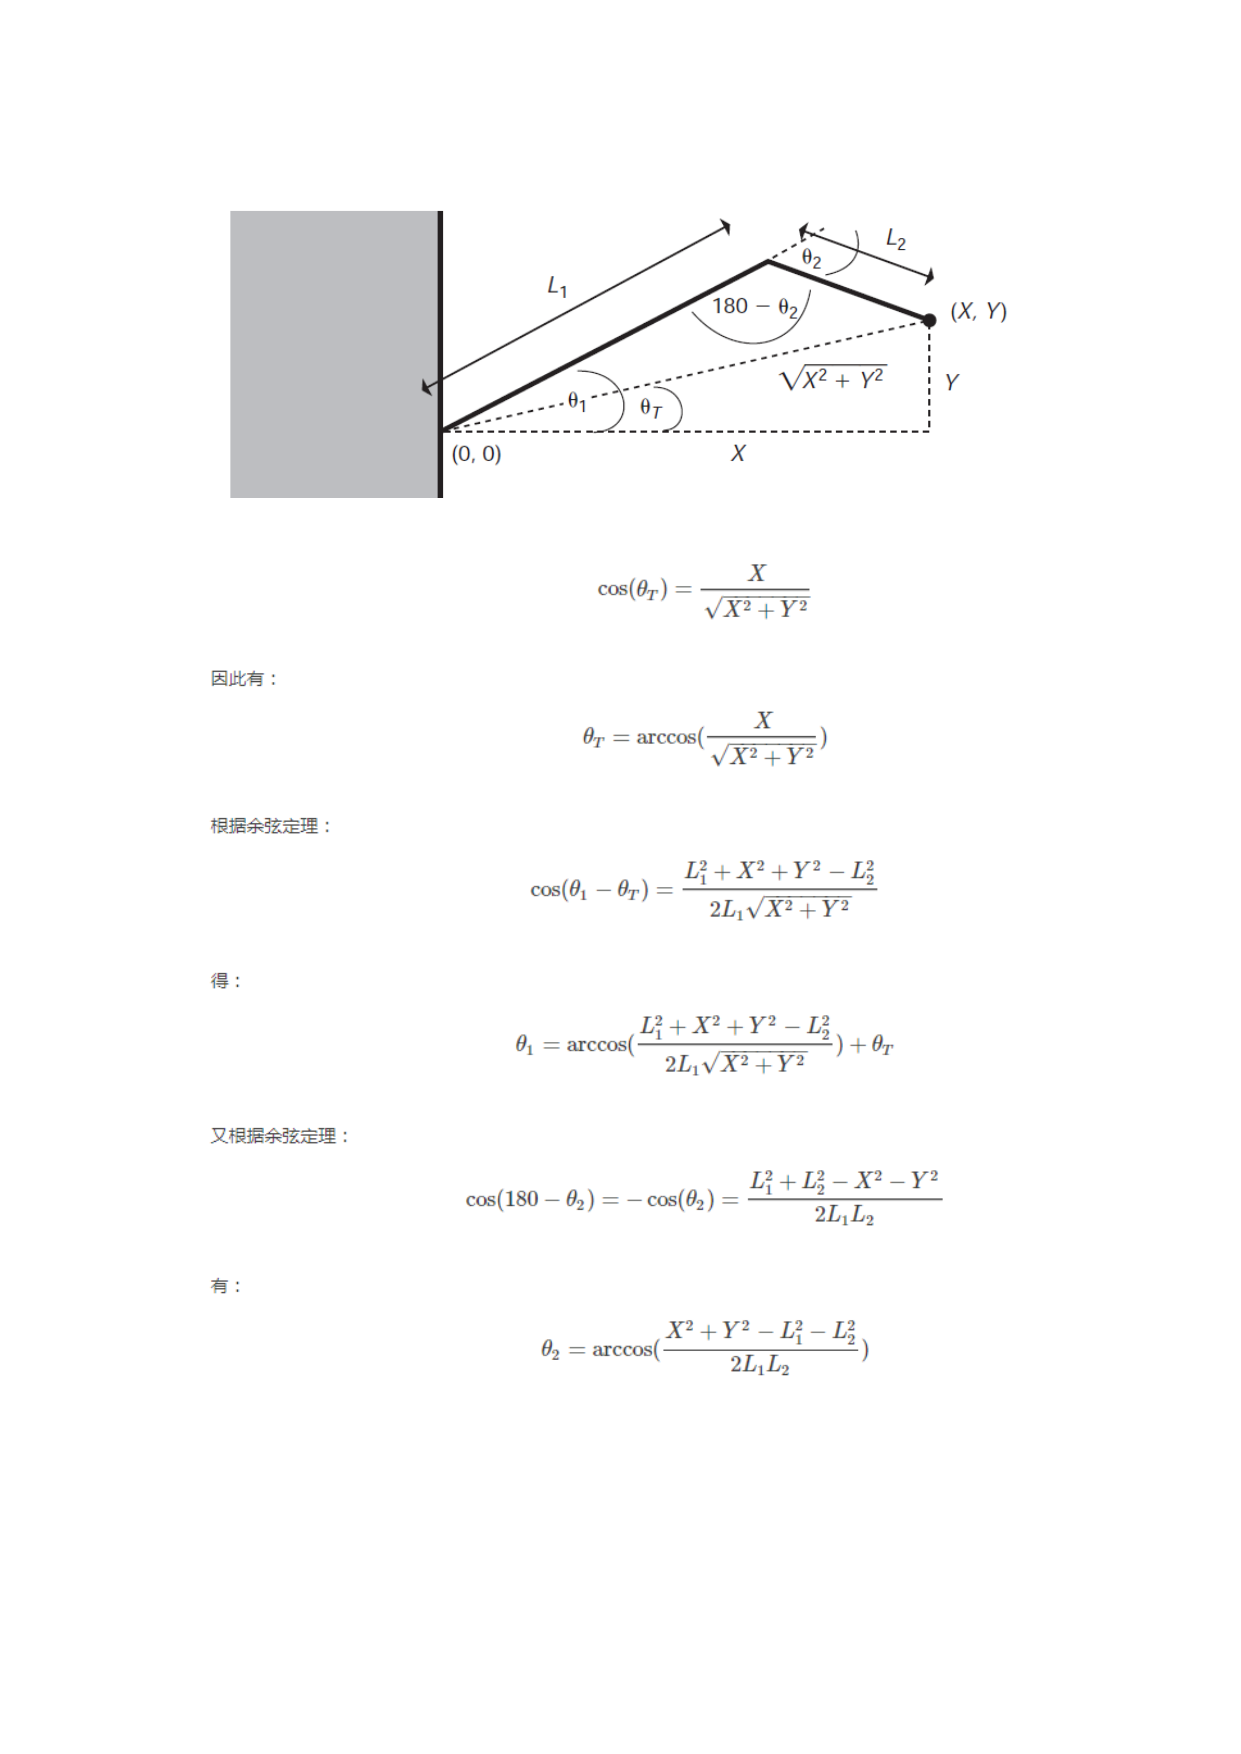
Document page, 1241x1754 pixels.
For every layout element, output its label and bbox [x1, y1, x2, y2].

picture [187, 544, 1053, 1392]
picture [187, 162, 1090, 498]
